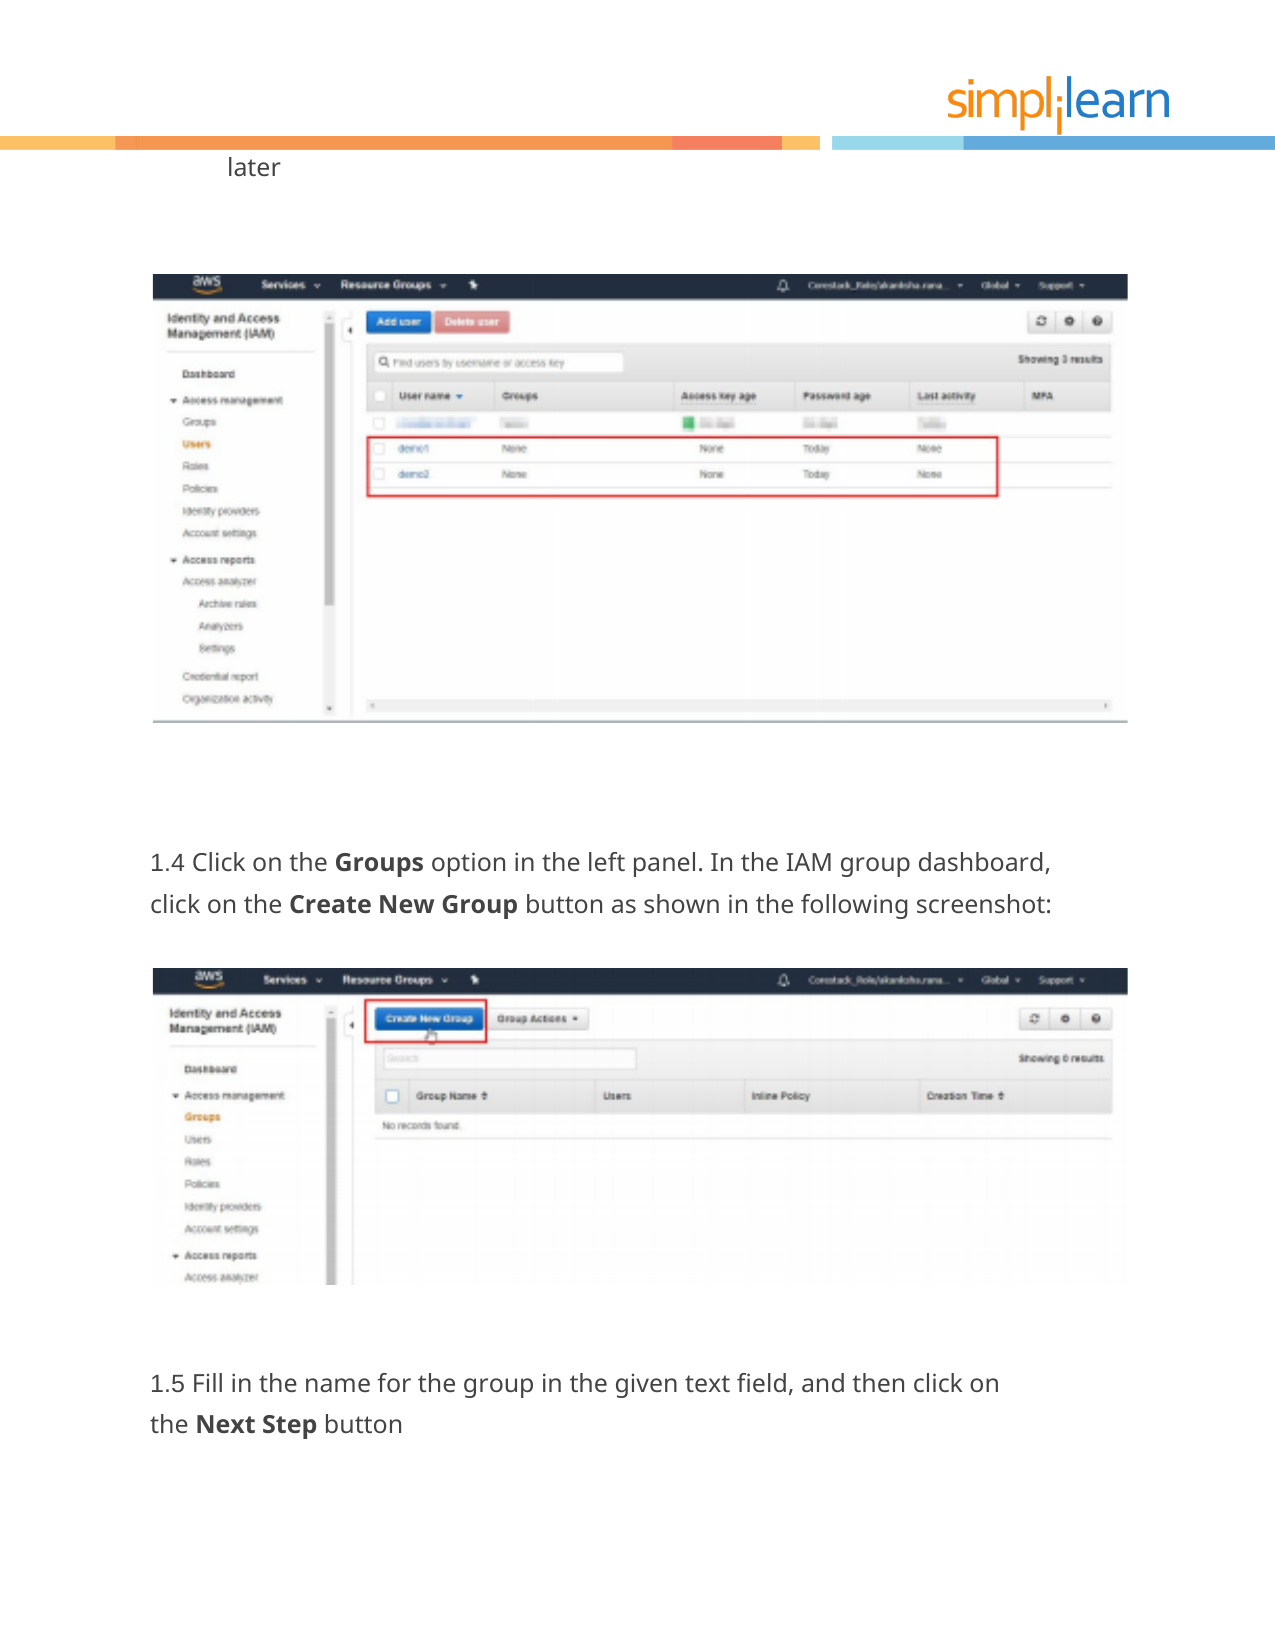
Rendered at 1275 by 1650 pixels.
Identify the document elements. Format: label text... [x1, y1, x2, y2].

picture [152, 274, 1128, 723]
picture [0, 76, 1275, 150]
text 1.3 In the IAM dashboard, click on ​Users, ​and create multiple users; create at least two users that you will be adding to the IAM group later [189, 150, 1039, 184]
text 1.4 Click on the ​Groups ​option in the left panel. In the IAM group dashboard, click on the ​Create New Group ​button as shown in the following screenshot: [150, 845, 1082, 921]
text 1.5 Fill in the name for the group in the given text field, and then click on the Next Step ​button [150, 1366, 1031, 1441]
picture [152, 968, 1128, 1285]
